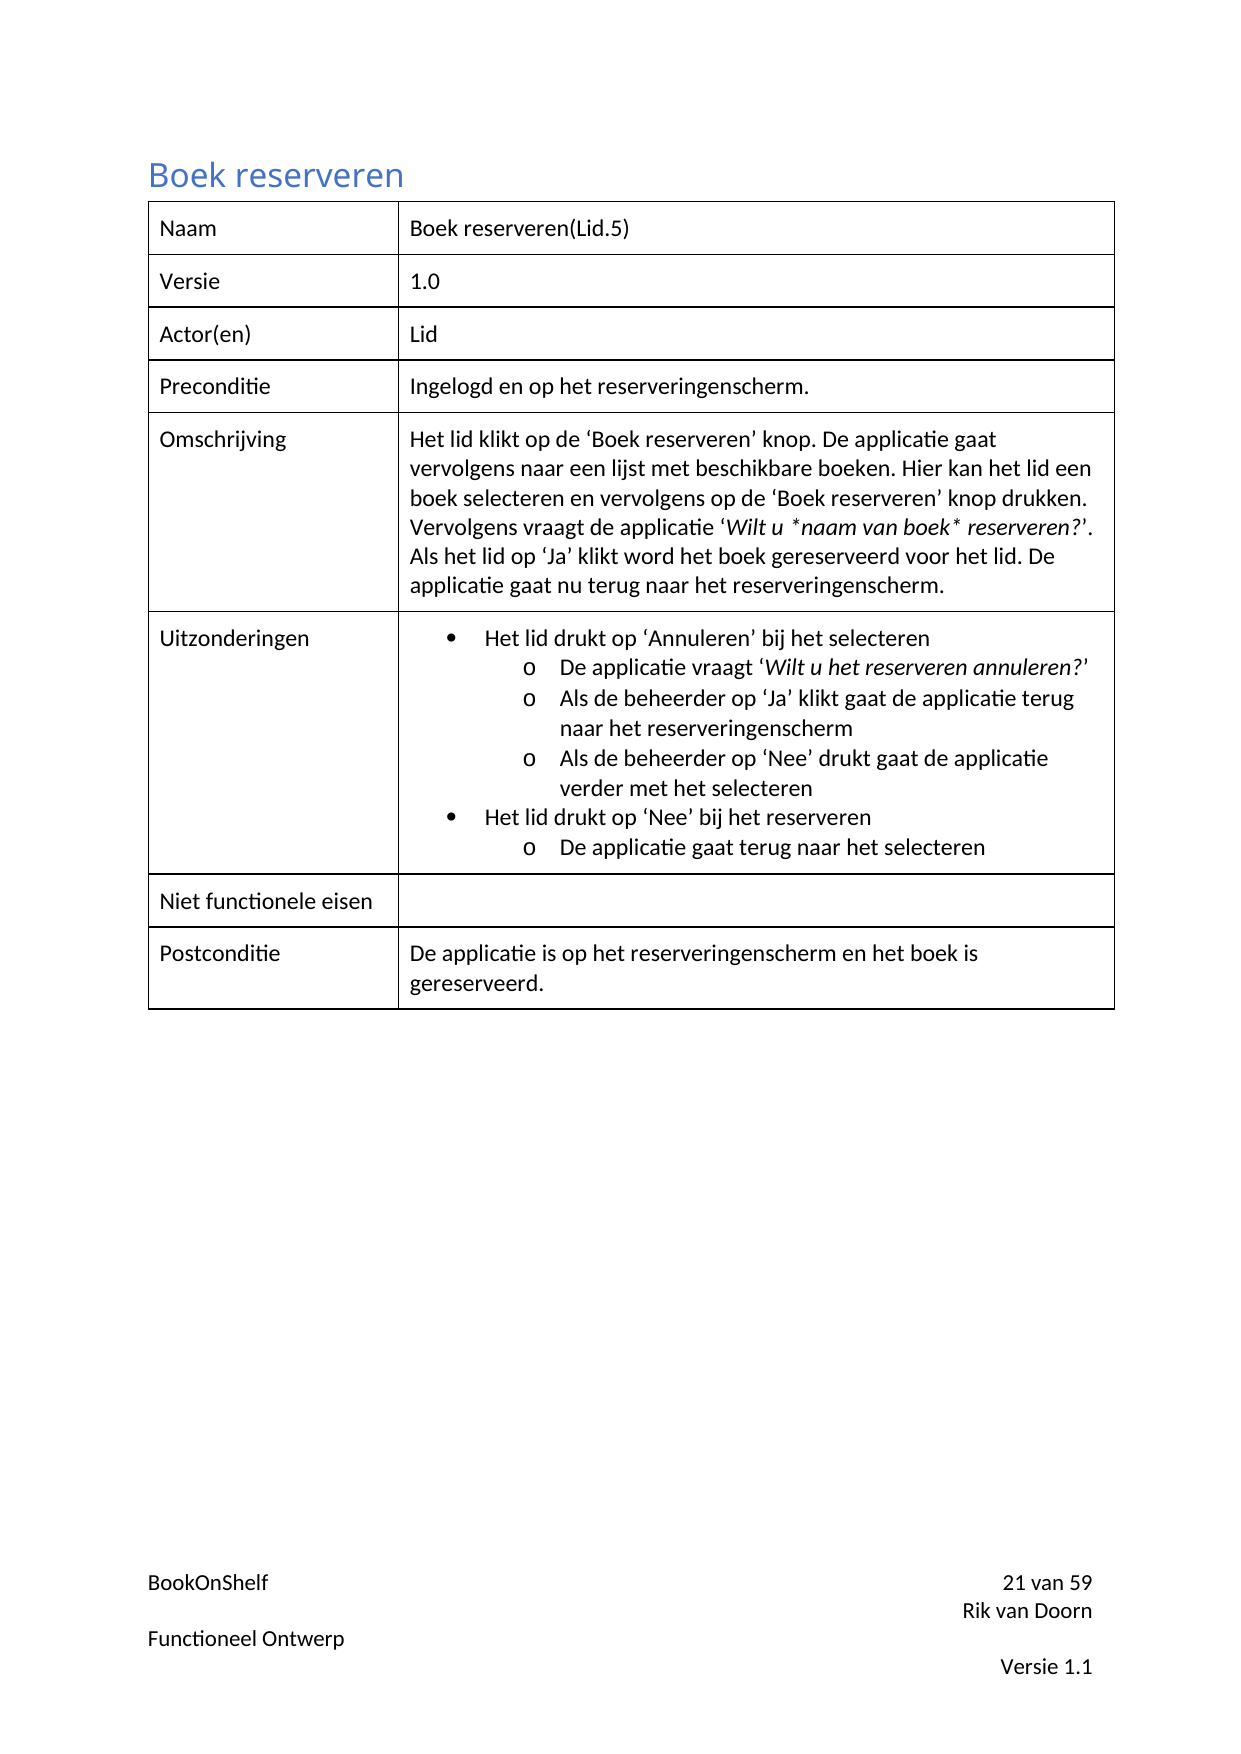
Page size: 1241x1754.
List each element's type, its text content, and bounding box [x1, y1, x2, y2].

table_header Boek reserveren(Lid.5) [399, 202, 1114, 253]
table_header Naam [149, 202, 398, 253]
table_cell Ingelogd en op het reserveringenscherm. [399, 361, 1114, 412]
table_cell Omschrijving [149, 413, 398, 611]
table_cell Actor(en) [149, 308, 398, 359]
table_cell [399, 875, 1114, 926]
table_cell Niet functionele eisen [149, 875, 398, 926]
table_cell Lid [399, 308, 1114, 359]
table_cell Versie [149, 255, 398, 306]
table_cell De applicatie is op het reserveringenscherm en het boek is gereserveerd. [399, 928, 1114, 1008]
table_cell Het lid drukt op ‘Annuleren’ bij het selecteren De applicatie vraagt ‘Wilt u het reserveren annuleren?’ Als de beheerder op ‘Ja’ klikt gaat de applicatie terug naar het reserveringenscherm Als de beheerder op ‘Nee’ drukt gaat de applicatie verder met het selecteren Het lid drukt op ‘Nee’ bij het reserveren De applicatie gaat terug naar het selecteren [399, 612, 1114, 873]
table_cell 1.0 [399, 255, 1114, 306]
table_cell Het lid klikt op de ‘Boek reserveren’ knop. De applicatie gaat vervolgens naar een lijst met beschikbare boeken. Hier kan het lid een boek selecteren en vervolgens op de ‘Boek reserveren’ knop drukken. Vervolgens vraagt de applicatie ‘Wilt u *naam van boek* reserveren?’. Als het lid op ‘Ja’ klikt word het boek gereserveerd voor het lid. De applicatie gaat nu terug naar het reserveringenscherm. [399, 413, 1114, 611]
table_cell Postconditie [149, 928, 398, 1008]
subtitle Boek reserveren [148, 152, 1093, 197]
table_cell Preconditie [149, 361, 398, 412]
table_cell Uitzonderingen [149, 612, 398, 873]
